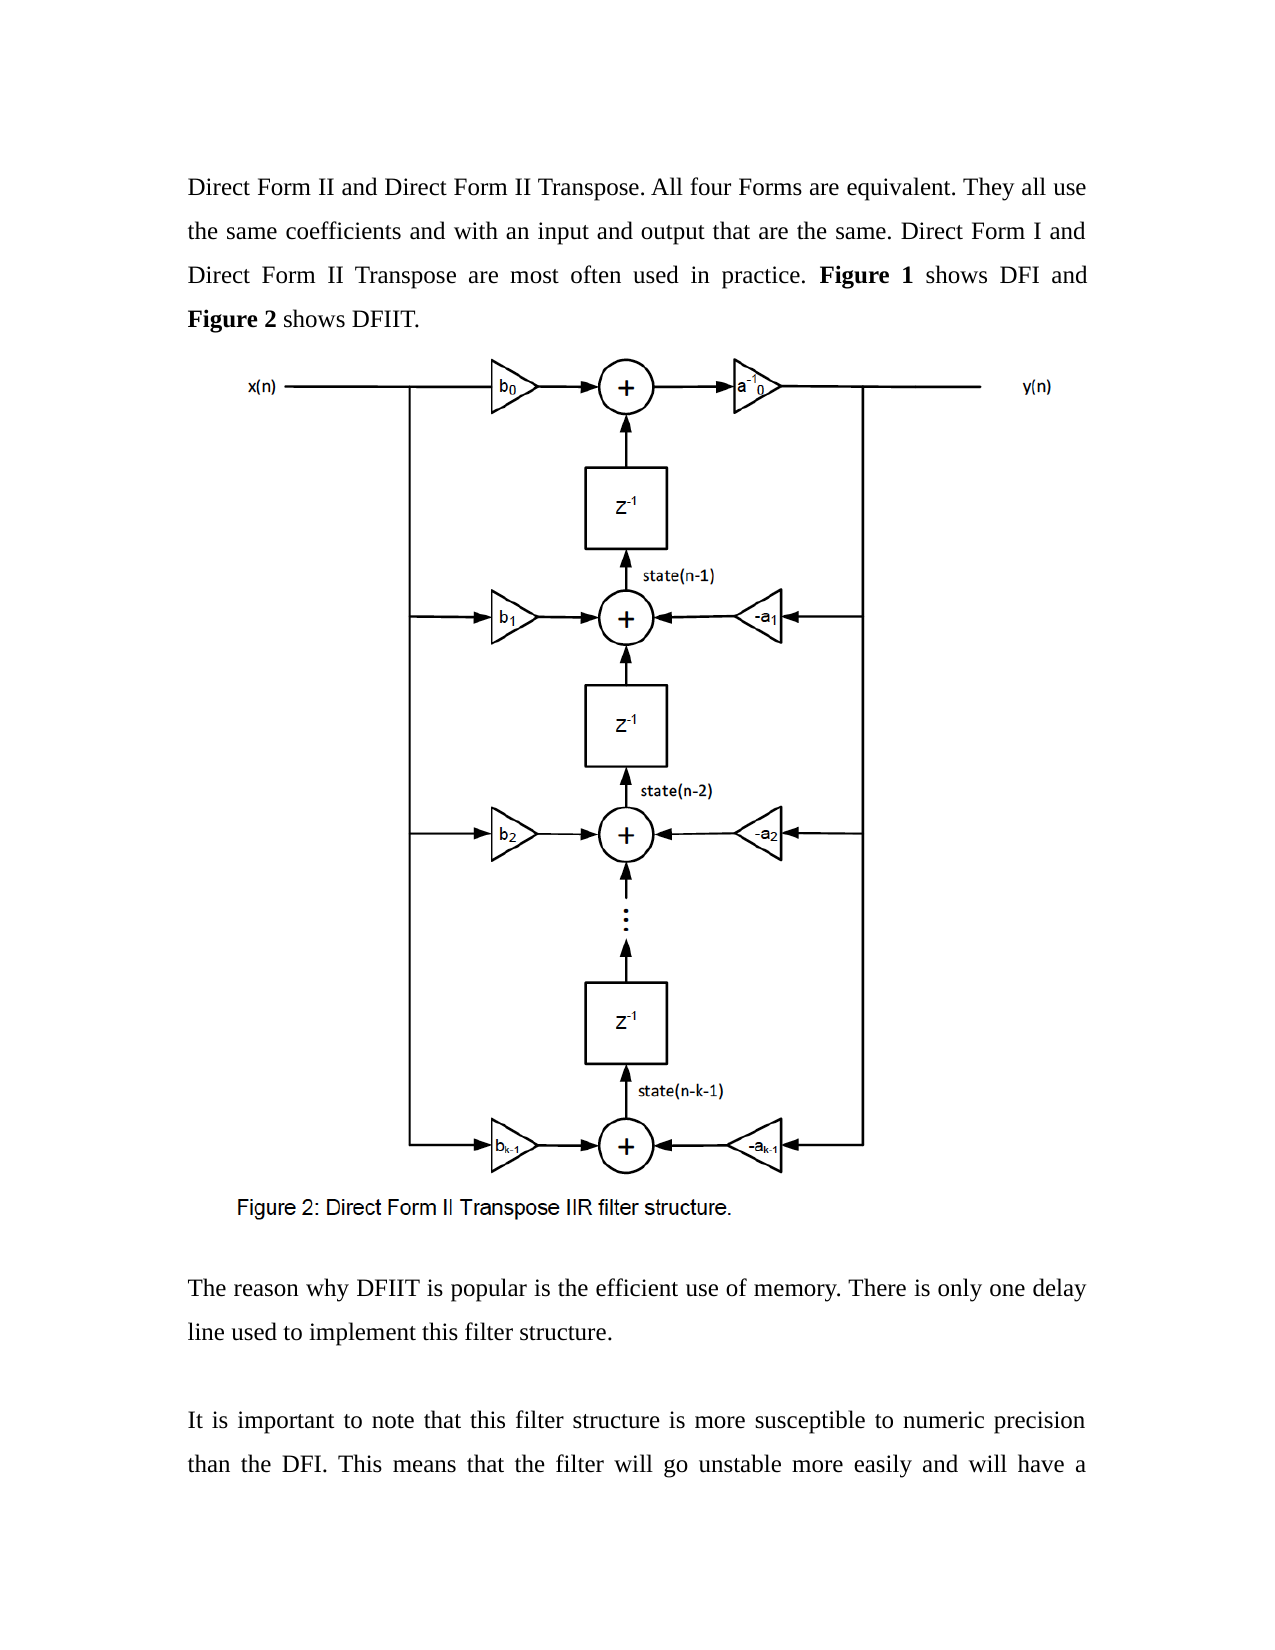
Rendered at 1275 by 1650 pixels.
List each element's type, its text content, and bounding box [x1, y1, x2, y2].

picture [187, 340, 1088, 1233]
text The reason why DFIIT is popular is the efficient use of memory. There is only one delay line used to implement this filter structure. [187, 1266, 1087, 1354]
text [187, 1398, 1087, 1486]
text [187, 164, 1087, 340]
